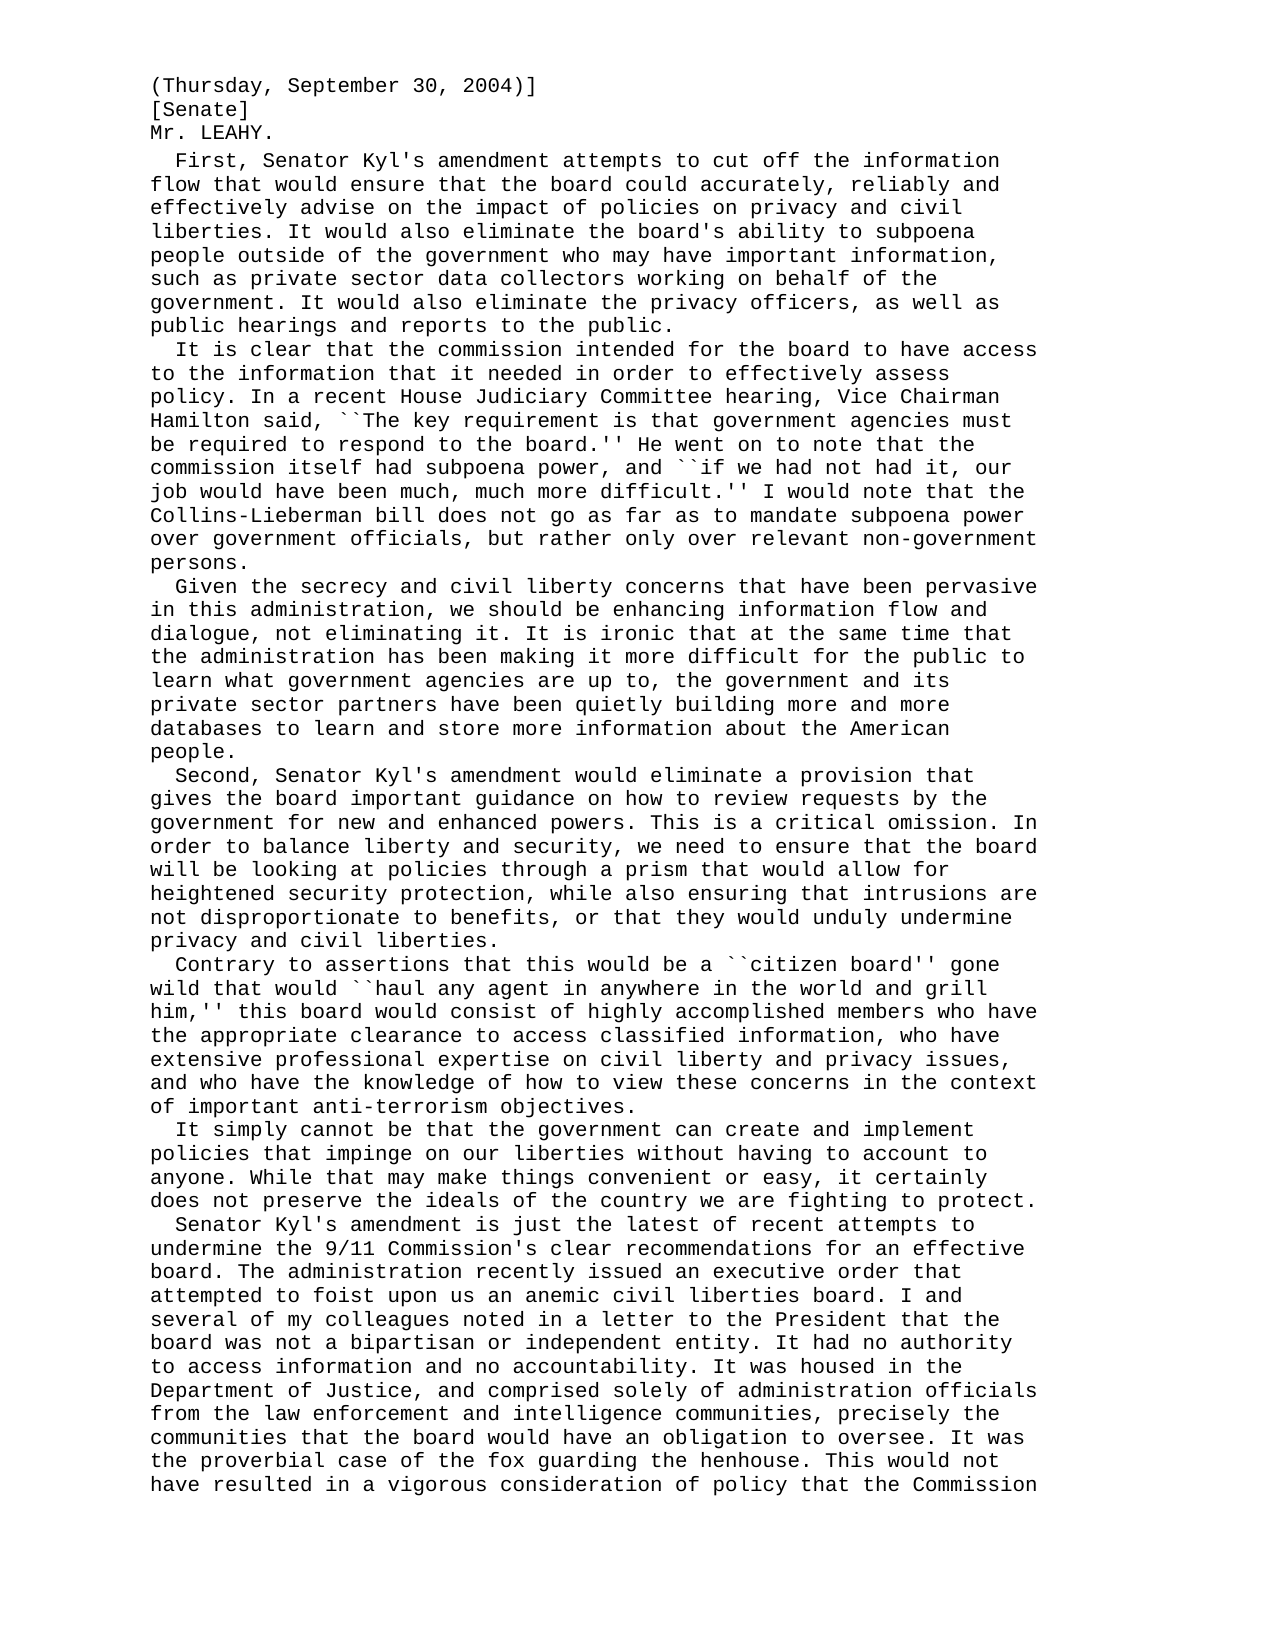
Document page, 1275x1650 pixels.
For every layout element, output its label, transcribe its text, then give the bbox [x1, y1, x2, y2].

text policies that impinge on our liberties without having to account to [150, 1143, 1125, 1167]
text dialogue, not eliminating it. It is ironic that at the same time that [150, 623, 1125, 647]
text policy. In a recent House Judiciary Committee hearing, Vice Chairman [150, 386, 1125, 410]
text the proverbial case of the fox guarding the henhouse. This would not [150, 1451, 1125, 1474]
text flow that would ensure that the board could accurately, reliably and [150, 174, 1125, 197]
text government. It would also eliminate the privacy officers, as well as [150, 292, 1125, 316]
text Contrary to assertions that this would be a ``citizen board'' gone [150, 954, 1125, 978]
text will be looking at policies through a prism that would allow for [150, 859, 1125, 883]
text extensive professional expertise on civil liberty and privacy issues, [150, 1048, 1125, 1072]
text the administration has been making it more difficult for the public to [150, 647, 1125, 670]
text people. [150, 741, 1125, 765]
text liberties. It would also eliminate the board's ability to subpoena [150, 221, 1125, 244]
text Hamilton said, ``The key requirement is that government agencies must [150, 410, 1125, 434]
text of important anti-terrorism objectives. [150, 1096, 1125, 1119]
text communities that the board would have an obligation to oversee. It was [150, 1427, 1125, 1451]
text privacy and civil liberties. [150, 930, 1125, 954]
text persons. [150, 552, 1125, 576]
text private sector partners have been quietly building more and more [150, 694, 1125, 717]
text learn what government agencies are up to, the government and its [150, 670, 1125, 694]
text It simply cannot be that the government can create and implement [150, 1119, 1125, 1143]
text public hearings and reports to the public. [150, 316, 1125, 339]
text not disproportionate to benefits, or that they would unduly undermine [150, 907, 1125, 930]
text be required to respond to the board.'' He went on to note that the [150, 434, 1125, 457]
text does not preserve the ideals of the country we are fighting to protect. [150, 1190, 1125, 1214]
text Given the secrecy and civil liberty concerns that have been pervasive [150, 576, 1125, 599]
text and who have the knowledge of how to view these concerns in the context [150, 1072, 1125, 1096]
text job would have been much, much more difficult.'' I would note that the [150, 481, 1125, 505]
text the appropriate clearance to access classified information, who have [150, 1025, 1125, 1048]
text gives the board important guidance on how to review requests by the [150, 788, 1125, 812]
text in this administration, we should be enhancing information flow and [150, 599, 1125, 623]
text from the law enforcement and intelligence communities, precisely the [150, 1403, 1125, 1427]
text anyone. While that may make things convenient or easy, it certainly [150, 1167, 1125, 1190]
text several of my colleagues noted in a letter to the President that the [150, 1309, 1125, 1332]
text Second, Senator Kyl's amendment would eliminate a provision that [150, 765, 1125, 788]
text commission itself had subpoena power, and ``if we had not had it, our [150, 457, 1125, 481]
text Senator Kyl's amendment is just the latest of recent attempts to [150, 1214, 1125, 1238]
text effectively advise on the impact of policies on privacy and civil [150, 197, 1125, 221]
text Department of Justice, and comprised solely of administration officials [150, 1379, 1125, 1403]
text First, Senator Kyl's amendment attempts to cut off the information [150, 150, 1125, 174]
text heightened security protection, while also ensuring that intrusions are [150, 883, 1125, 907]
text board. The administration recently issued an executive order that [150, 1261, 1125, 1285]
text people outside of the government who may have important information, [150, 244, 1125, 268]
text It is clear that the commission intended for the board to have access [150, 339, 1125, 363]
text such as private sector data collectors working on behalf of the [150, 268, 1125, 292]
text government for new and enhanced powers. This is a critical omission. In [150, 812, 1125, 836]
text over government officials, but rather only over relevant non-government [150, 528, 1125, 552]
text wild that would ``haul any agent in anywhere in the world and grill [150, 978, 1125, 1001]
text undermine the 9/11 Commission's clear recommendations for an effective [150, 1238, 1125, 1261]
text have resulted in a vigorous consideration of policy that the Commission [150, 1474, 1125, 1498]
text board was not a bipartisan or independent entity. It had no authority [150, 1332, 1125, 1356]
text him,'' this board would consist of highly accomplished members who have [150, 1001, 1125, 1025]
text Collins-Lieberman bill does not go as far as to mandate subpoena power [150, 505, 1125, 528]
text databases to learn and store more information about the American [150, 717, 1125, 741]
text order to balance liberty and security, we need to ensure that the board [150, 836, 1125, 859]
text to access information and no accountability. It was housed in the [150, 1356, 1125, 1379]
text to the information that it needed in order to effectively assess [150, 363, 1125, 386]
text attempted to foist upon us an anemic civil liberties board. I and [150, 1285, 1125, 1309]
